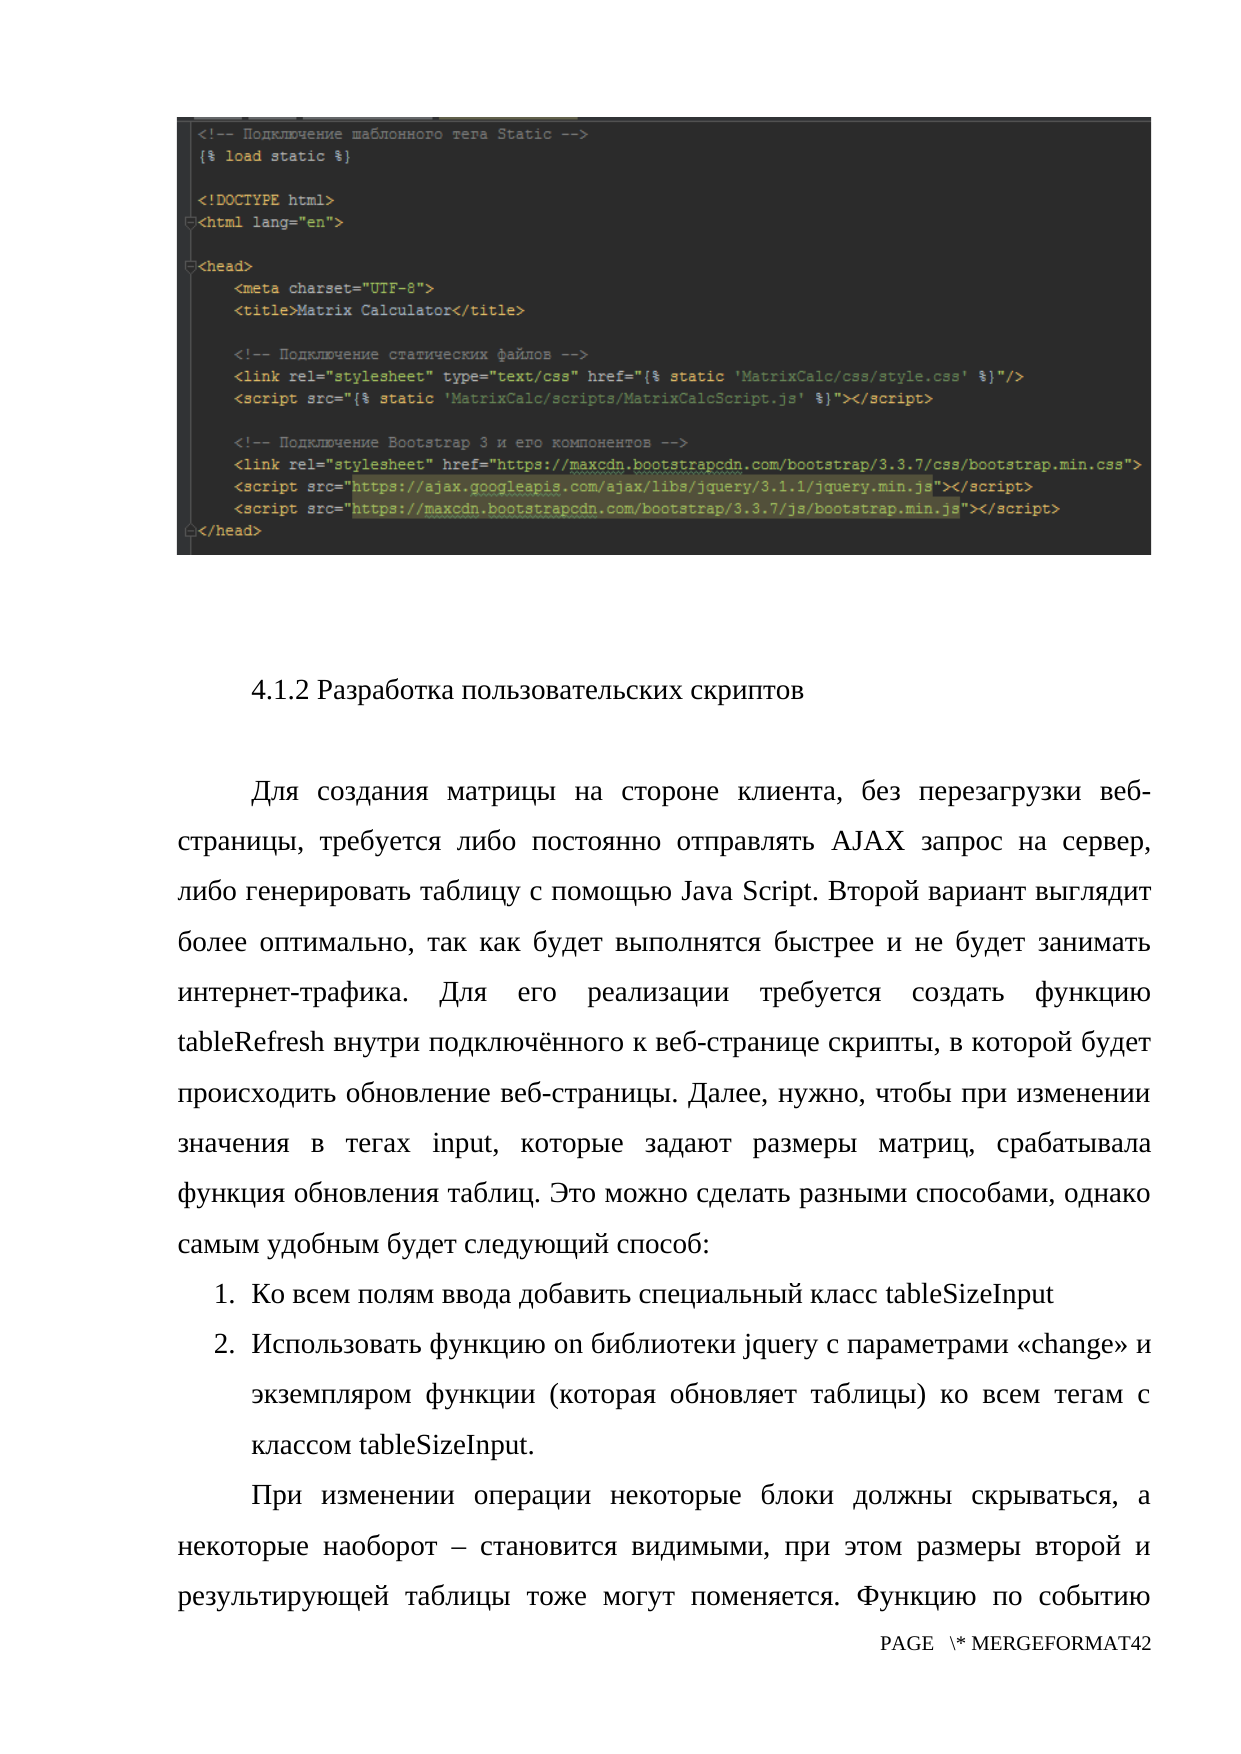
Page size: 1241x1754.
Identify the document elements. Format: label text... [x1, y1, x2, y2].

list Использовать функцию on библиотеки jquery c параметрами «change» и экземпляром функции (которая обновляет таблицы) ко всем тегам с классом tableSizeInput. [213, 1326, 1152, 1461]
text 4.1.2 Разработка пользовательских скриптов [177, 672, 1152, 706]
text Для создания матрицы на стороне клиента, без перезагрузки веб-страницы, требуется либо постоянно отправлять AJAX запрос на сервер, либо генерировать таблицу с помощью Java Script. Второй вариант выглядит более оптимально, так как будет выполнятся быстрее и не будет занимать интернет-трафика. Для его реализации требуется создать функцию tableRefresh внутри подключённого к веб-странице скрипты, в которой будет происходить обновление веб-страницы. Далее, нужно, чтобы при изменении значения в тегах input, которые задают размеры матриц, срабатывала функция обновления таблиц. Это можно сделать разными способами, однако самым удобным будет следующий способ: [177, 773, 1152, 1259]
list Ко всем полям ввода добавить специальный класс tableSizeInput [213, 1276, 1152, 1309]
picture [176, 117, 1152, 555]
